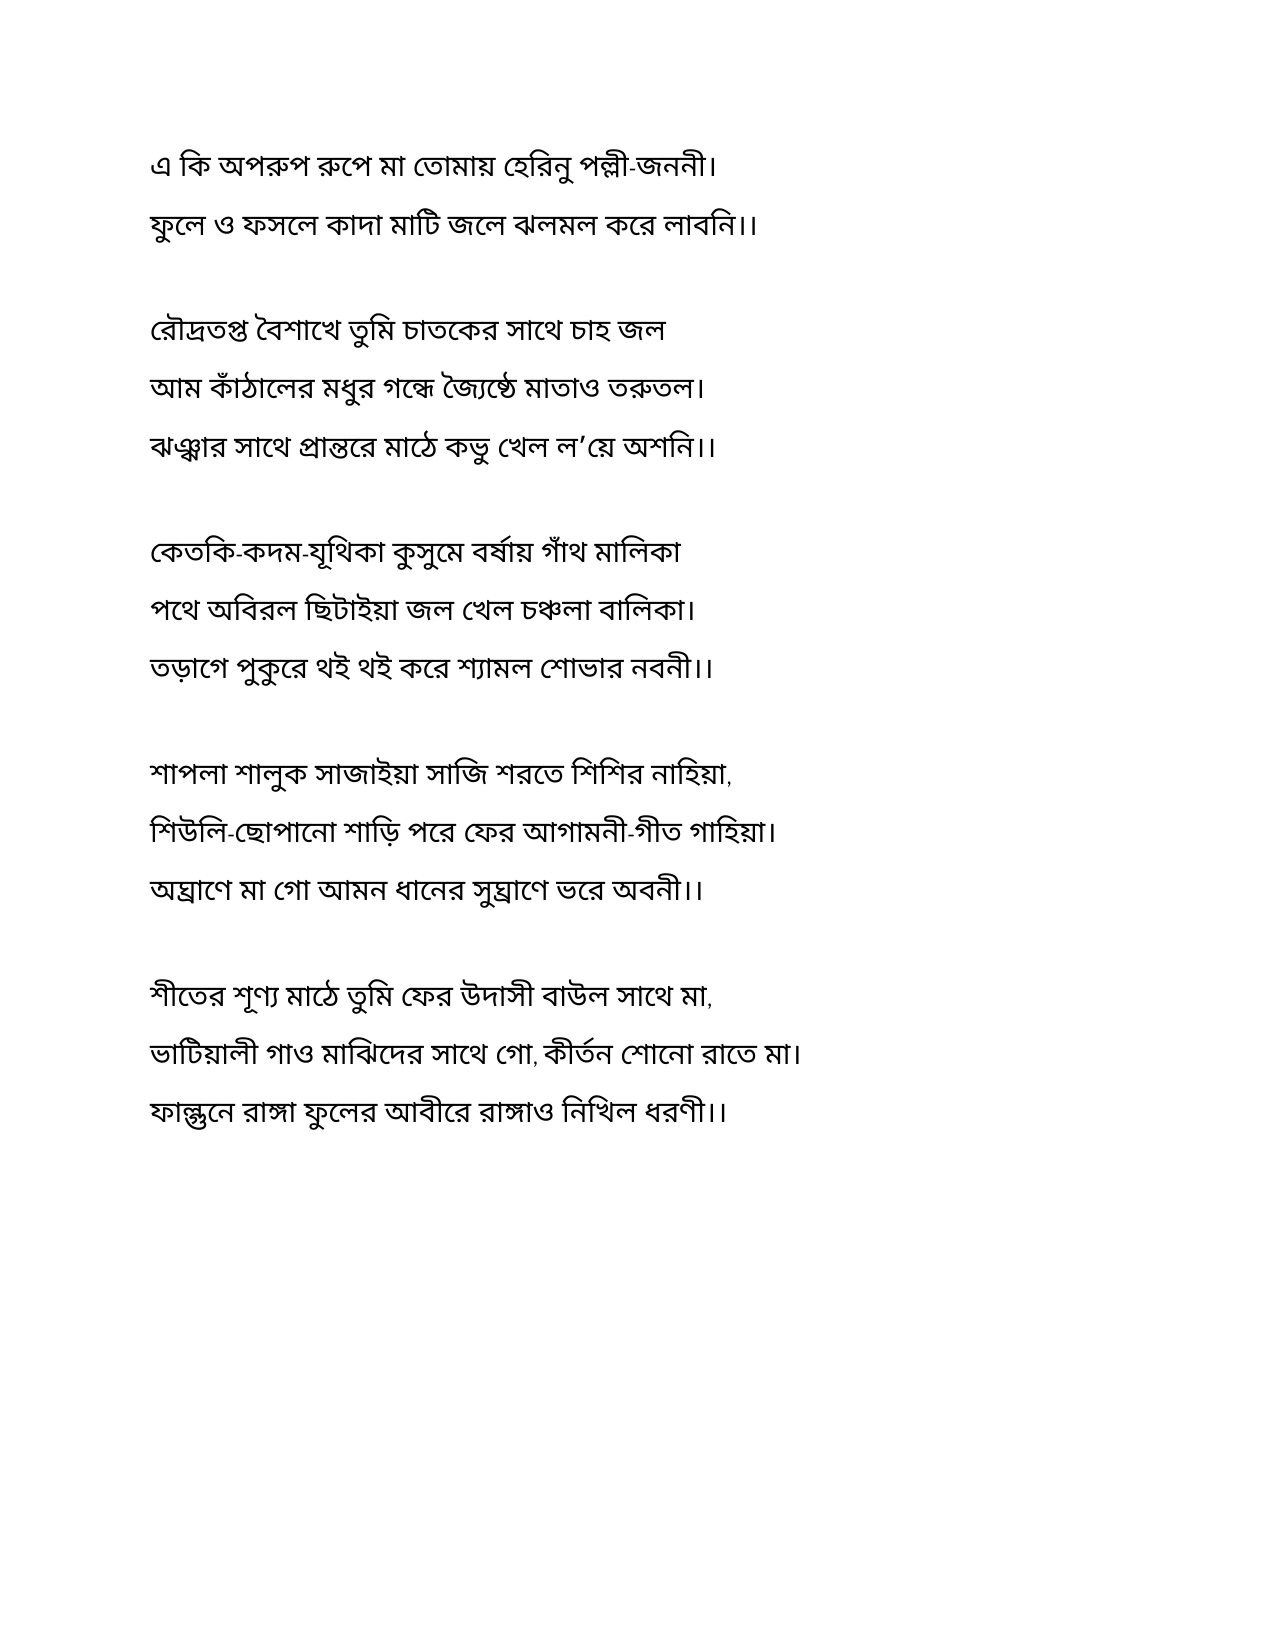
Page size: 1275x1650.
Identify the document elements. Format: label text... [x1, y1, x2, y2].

text ফাল্গুনে রাঙ্গা ফুলের আবীরে রাঙ্গাও নিখিল ধরণী।। [150, 1096, 1125, 1134]
text পথে অবিরল ছিটাইয়া জল খেল চঞ্চলা বালিকা। [150, 594, 1125, 632]
text কেতকি-কদম-যূথিকা কুসুমে বর্ষায় গাঁথ মালিকা [150, 535, 1125, 574]
text ঝঞ্ঝার সাথে প্রান্তরে মাঠে কভু খেল ল’য়ে অশনি।। [150, 430, 1125, 469]
text অঘ্রাণে মা গো আমন ধানের সুঘ্রাণে ভরে অবনী।। [150, 874, 1125, 913]
text ফুলে ও ফসলে কাদা মাটি জলে ঝলমল করে লাবনি।। [150, 208, 1125, 247]
text ভাটিয়ালী গাও মাঝিদের সাথে গো, কীর্তন শোনো রাতে মা। [150, 1037, 1125, 1076]
text শীতের শূণ্য মাঠে তুমি ফের উদাসী বাউল সাথে মা, [150, 979, 1125, 1018]
text আম কাঁঠালের মধুর গন্ধে জ্যৈষ্ঠে মাতাও তরুতল। [150, 372, 1125, 411]
text এ কি অপরুপ রুপে মা তোমায় হেরিনু পল্লী-জননী। [150, 150, 1125, 189]
text শিউলি-ছোপানো শাড়ি পরে ফের আগামনী-গীত গাহিয়া। [150, 816, 1125, 854]
text শাপলা শালুক সাজাইয়া সাজি শরতে শিশির নাহিয়া, [150, 757, 1125, 796]
text তড়াগে পুকুরে থই থই করে শ্যামল শোভার নবনী।। [150, 652, 1125, 691]
text রৌদ্রতপ্ত বৈশাখে তুমি চাতকের সাথে চাহ জল [150, 313, 1125, 352]
